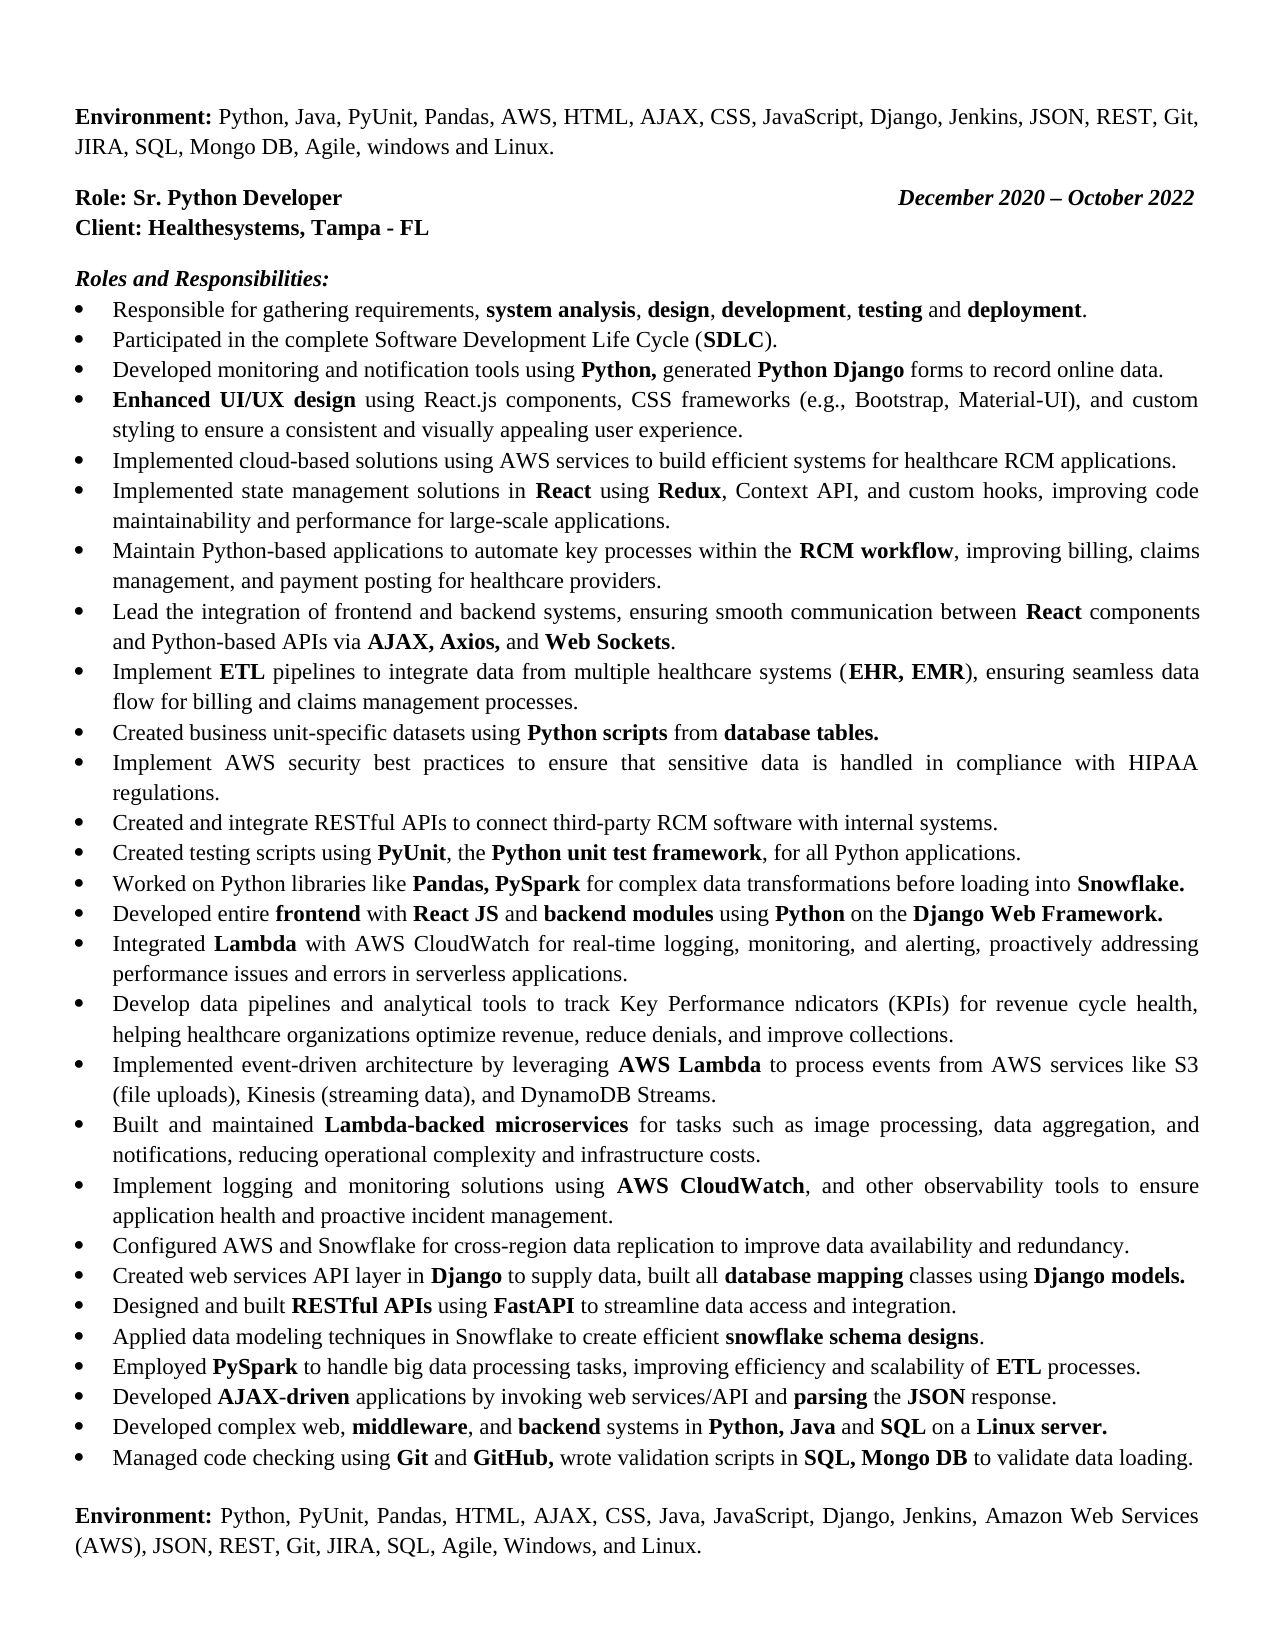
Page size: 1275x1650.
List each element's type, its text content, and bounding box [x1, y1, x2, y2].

list Configured AWS and Snowflake for cross-region data replication to improve data availability and redundancy. [75, 1232, 1200, 1258]
list Developed entire frontend with React JS and backend modules using Python on the Django Web Framework. [75, 900, 1200, 926]
list Participated in the complete Software Development Life Cycle (SDLC). [75, 326, 1200, 352]
list Created and integrate RESTful APIs to connect third-party RCM software with internal systems. [75, 809, 1200, 836]
list Created testing scripts using PyUnit, the Python unit test framework, for all Python applications. [75, 839, 1200, 866]
text Roles and Responsibilities: [75, 266, 1200, 292]
list Enhanced UI/UX design using React.js components, CSS frameworks (e.g., Bootstrap, Material-UI), and custom styling to ensure a consistent and visually appealing user experience. [75, 386, 1200, 443]
list Implement ETL pipelines to integrate data from multiple healthcare systems (EHR, EMR), ensuring seamless data flow for billing and claims management processes. [75, 658, 1200, 715]
list Responsible for gathering requirements, system analysis, design, development, testing and deployment. [75, 296, 1200, 322]
list Implemented event-driven architecture by leveraging AWS Lambda to process events from AWS services like S3 (file uploads), Kinesis (streaming data), and DynamoDB Streams. [75, 1051, 1200, 1107]
list Maintain Python-based applications to automate key processes within the RCM workflow, improving billing, claims management, and payment posting for healthcare providers. [75, 537, 1200, 594]
text Environment: Python, PyUnit, Pandas, HTML, AJAX, CSS, Java, JavaScript, Django, Jenkins, Amazon Web Services (AWS), JSON, REST, Git, JIRA, SQL, Agile, Windows, and Linux. [75, 1502, 1200, 1558]
text Client: Healthesystems, Tampa - FL [75, 214, 1200, 241]
list Built and maintained Lambda-backed microservices for tasks such as image processing, data aggregation, and notifications, reducing operational complexity and infrastructure costs. [75, 1111, 1200, 1168]
list Developed AJAX-driven applications by invoking web services/API and parsing the JSON response. [75, 1383, 1200, 1409]
list Applied data modeling techniques in Snowflake to create efficient snowflake schema designs. [75, 1323, 1200, 1349]
list Created web services API layer in Django to supply data, built all database mapping classes using Django models. [75, 1262, 1200, 1289]
list Implemented cloud-based solutions using AWS services to build efficient systems for healthcare RCM applications. [75, 447, 1200, 473]
list Develop data pipelines and analytical tools to track Key Performance ndicators (KPIs) for revenue cycle health, helping healthcare organizations optimize revenue, reduce denials, and improve collections. [75, 991, 1200, 1047]
list Developed monitoring and notification tools using Python, generated Python Django forms to record online data. [75, 356, 1200, 382]
text Environment: Python, Java, PyUnit, Pandas, AWS, HTML, AJAX, CSS, JavaScript, Django, Jenkins, JSON, REST, Git, JIRA, SQL, Mongo DB, Agile, windows and Linux. [75, 103, 1200, 159]
list Developed complex web, middleware, and backend systems in Python, Java and SQL on a Linux server. [75, 1413, 1200, 1440]
list Employed PySpark to handle big data processing tasks, improving efficiency and scalability of ETL processes. [75, 1353, 1200, 1379]
text Role: Sr. Python Developer December 2020 – October 2022 [75, 184, 1200, 211]
list Implement logging and monitoring solutions using AWS CloudWatch, and other observability tools to ensure application health and proactive incident management. [75, 1172, 1200, 1228]
list Integrated Lambda with AWS CloudWatch for real-time logging, monitoring, and alerting, proactively addressing performance issues and errors in serverless applications. [75, 930, 1200, 987]
list Managed code checking using Git and GitHub, wrote validation scripts in SQL, Mongo DB to validate data loading. [75, 1444, 1200, 1470]
list Created business unit-specific datasets using Python scripts from database tables. [75, 719, 1200, 745]
list Worked on Python libraries like Pandas, PySpark for complex data transformations before loading into Snowflake. [75, 870, 1200, 896]
list Implement AWS security best practices to ensure that sensitive data is handled in compliance with HIPAA regulations. [75, 749, 1200, 805]
list Implemented state management solutions in React using Redux, Context API, and custom hooks, improving code maintainability and performance for large-scale applications. [75, 477, 1200, 533]
list Designed and built RESTful APIs using FastAPI to streamline data access and integration. [75, 1293, 1200, 1319]
list Lead the integration of frontend and backend systems, ensuring smooth communication between React components and Python-based APIs via AJAX, Axios, and Web Sockets. [75, 598, 1200, 654]
